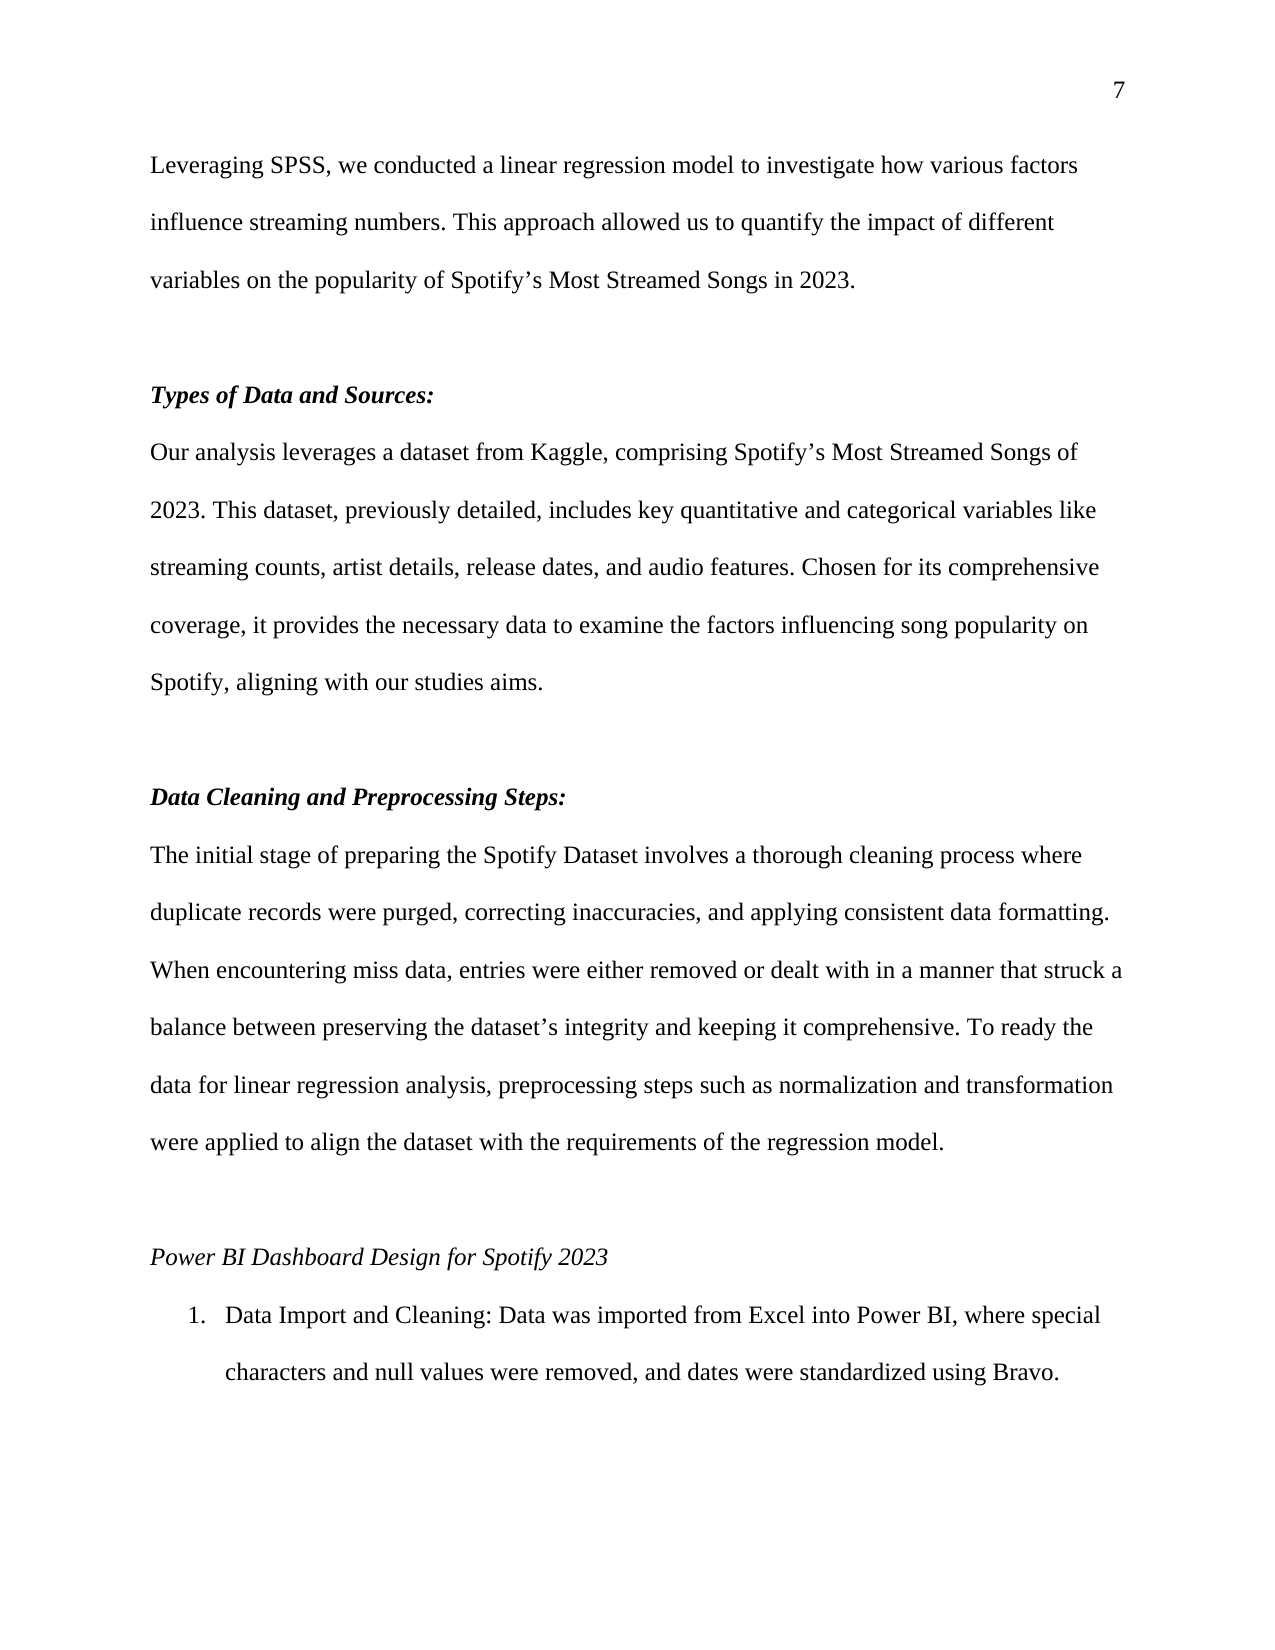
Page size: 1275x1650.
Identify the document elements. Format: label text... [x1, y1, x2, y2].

text The initial stage of preparing the Spotify Dataset involves a thorough cleaning process where duplicate records were purged, correcting inaccuracies, and applying consistent data formatting. When encountering miss data, entries were either removed or dealt with in a manner that struck a balance between preserving the dataset’s integrity and keeping it comprehensive. To ready the data for linear regression analysis, preprocessing steps such as normalization and transformation were applied to align the dataset with the requirements of the regression model. [150, 840, 1125, 1156]
list Data Import and Cleaning: Data was imported from Excel into Power BI, where special characters and null values were removed, and dates were standardized using Bravo. [187, 1300, 1125, 1386]
text Types of Data and Sources: [150, 380, 1125, 409]
text Our analysis leverages a dataset from Kaggle, comprising Spotify’s Most Streamed Songs of 2023. This dataset, previously detailed, includes key quantitative and categorical variables like streaming counts, artist details, release dates, and audio features. Chosen for its comprehensive coverage, it provides the necessary data to examine the factors influencing song popularity on Spotify, aligning with our studies aims. [150, 437, 1125, 696]
text Data Cleaning and Preprocessing Steps: [150, 782, 1125, 811]
text Leveraging SPSS, we conducted a linear regression model to investigate how various factors influence streaming numbers. This approach allowed us to quantify the impact of different variables on the popularity of Spotify’s Most Streamed Songs in 2023. [150, 150, 1125, 294]
text Power BI Dashboard Design for Spotify 2023 [150, 1242, 1125, 1271]
